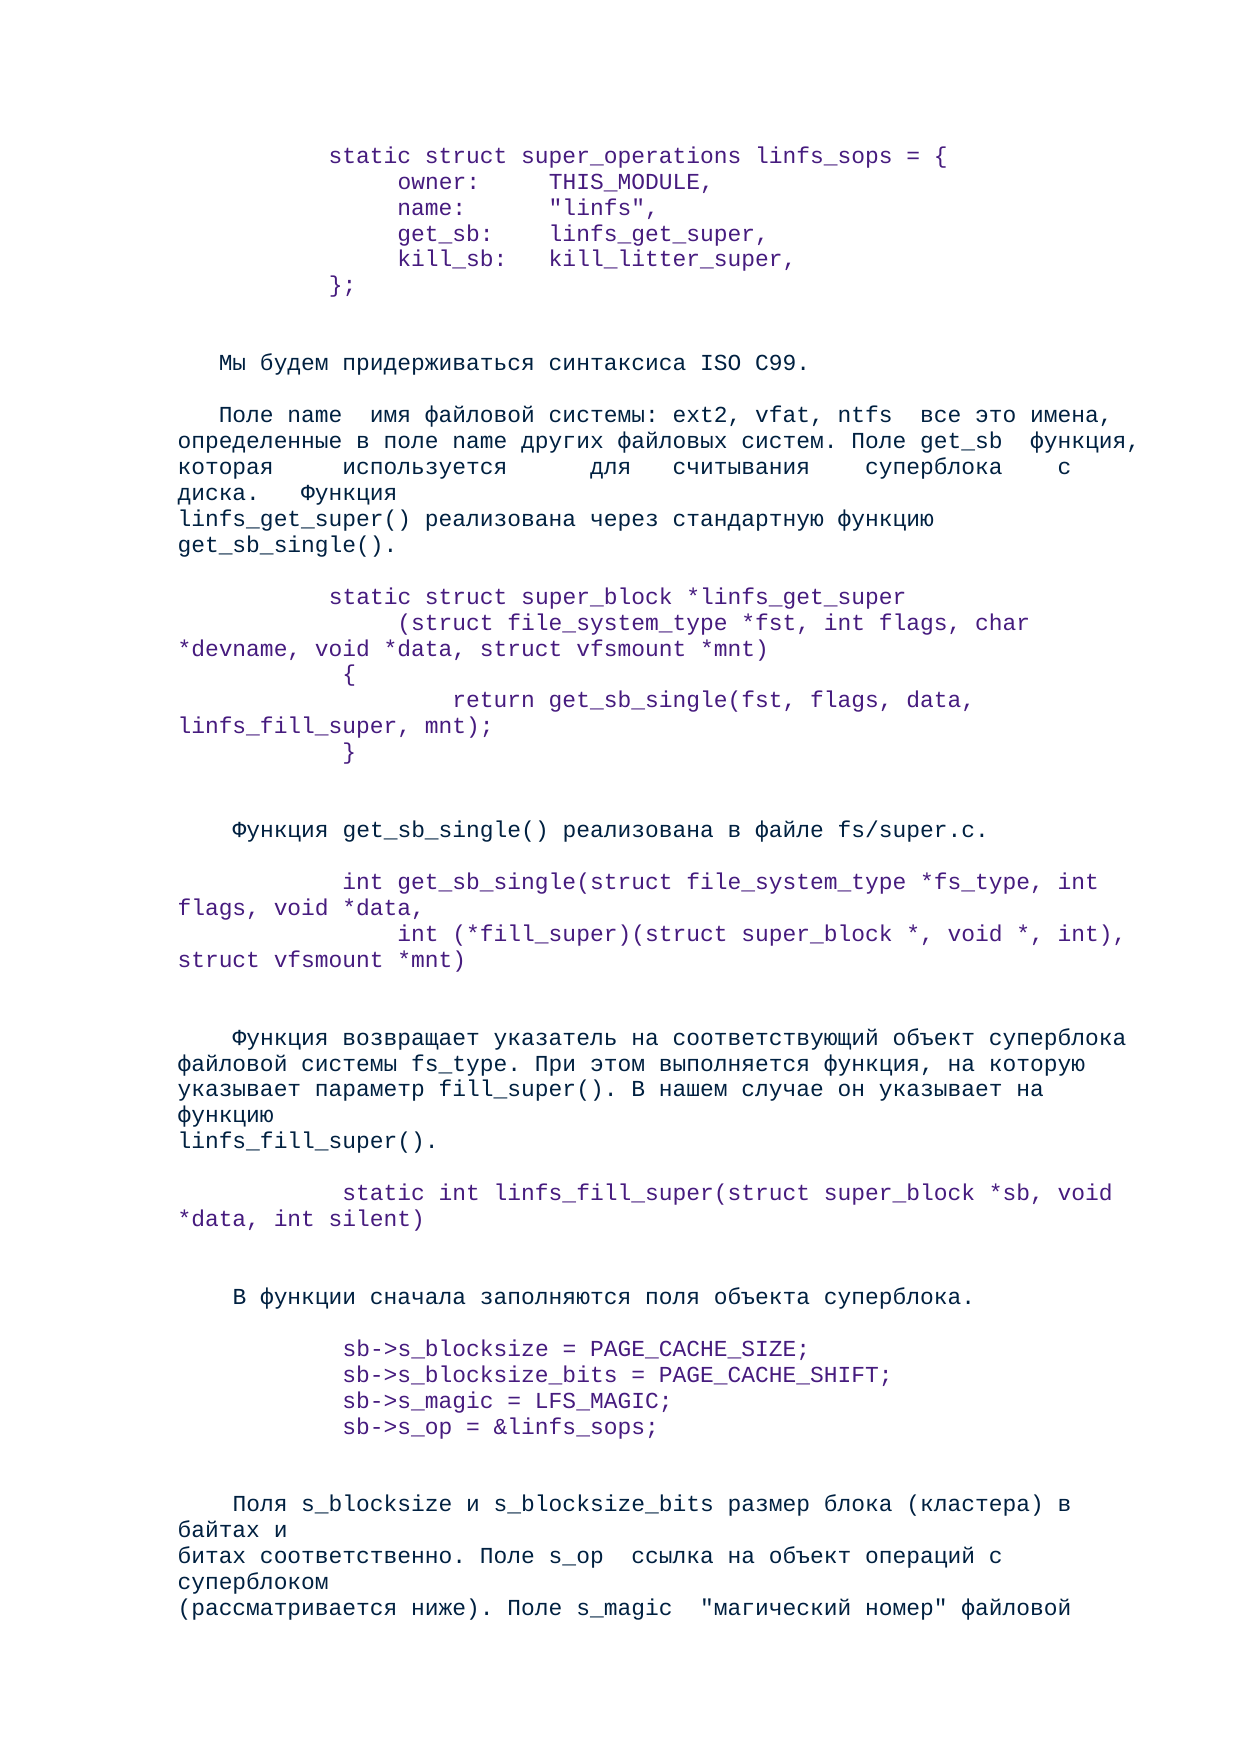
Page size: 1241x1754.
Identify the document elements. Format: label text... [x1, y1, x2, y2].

text битах соответственно. Поле s_op ссылка на объект операций с суперблоком [177, 1545, 1152, 1597]
text Функция get_sb_single() реализована в файле fs/super.c. [177, 818, 1152, 844]
text Поле name имя файловой системы: ext2, vfat, ntfs все это имена, [177, 403, 1152, 429]
text В функции сначала заполняются поля объекта суперблока. [177, 1285, 1152, 1311]
text static struct super_block *linfs_get_super [177, 585, 1152, 611]
text return get_sb_single(fst, flags, data, linfs_fill_super, mnt); [177, 689, 1152, 741]
text int (*fill_super)(struct super_block *, void *, int), struct vfsmount *mnt) [177, 922, 1152, 974]
text kill_sb: kill_litter_super, [177, 248, 1152, 274]
text static struct super_operations linfs_sops = { [177, 144, 1152, 170]
text static int linfs_fill_super(struct super_block *sb, void *data, int silent) [177, 1182, 1152, 1233]
text { [177, 663, 1152, 689]
text name: "linfs", [177, 196, 1152, 222]
text Мы будем придерживаться синтаксиса ISO C99. [177, 352, 1152, 377]
text }; [177, 274, 1152, 300]
text sb->s_magic = LFS_MAGIC; [177, 1389, 1152, 1415]
text int get_sb_single(struct file_system_type *fs_type, int flags, void *data, [177, 870, 1152, 922]
text файловой системы fs_type. При этом выполняется функция, на которую [177, 1052, 1152, 1078]
text get_sb: linfs_get_super, [177, 222, 1152, 248]
text Поля s_blocksize и s_blocksize_bits размер блока (кластера) в байтах и [177, 1493, 1152, 1545]
text Функция возвращает указатель на соответствующий объект суперблока [177, 1026, 1152, 1052]
text указывает параметр fill_super(). В нашем случае он указывает на функцию [177, 1078, 1152, 1130]
text linfs_fill_super(). [177, 1130, 1152, 1156]
text (рассматривается ниже). Поле s_magic "магический номер" файловой [177, 1597, 1152, 1622]
text которая используется для считывания суперблока с диска. Функция [177, 455, 1152, 507]
text sb->s_op = &linfs_sops; [177, 1415, 1152, 1441]
text linfs_get_super() реализована через стандартную функцию get_sb_single(). [177, 507, 1152, 559]
text sb->s_blocksize_bits = PAGE_CACHE_SHIFT; [177, 1363, 1152, 1389]
text } [177, 741, 1152, 767]
text owner: THIS_MODULE, [177, 170, 1152, 196]
text (struct file_system_type *fst, int flags, char *devname, void *data, struct vfsmount *mnt) [177, 611, 1152, 663]
text определенные в поле name других файловых систем. Поле get_sb функция, [177, 429, 1152, 455]
text sb->s_blocksize = PAGE_CACHE_SIZE; [177, 1337, 1152, 1363]
